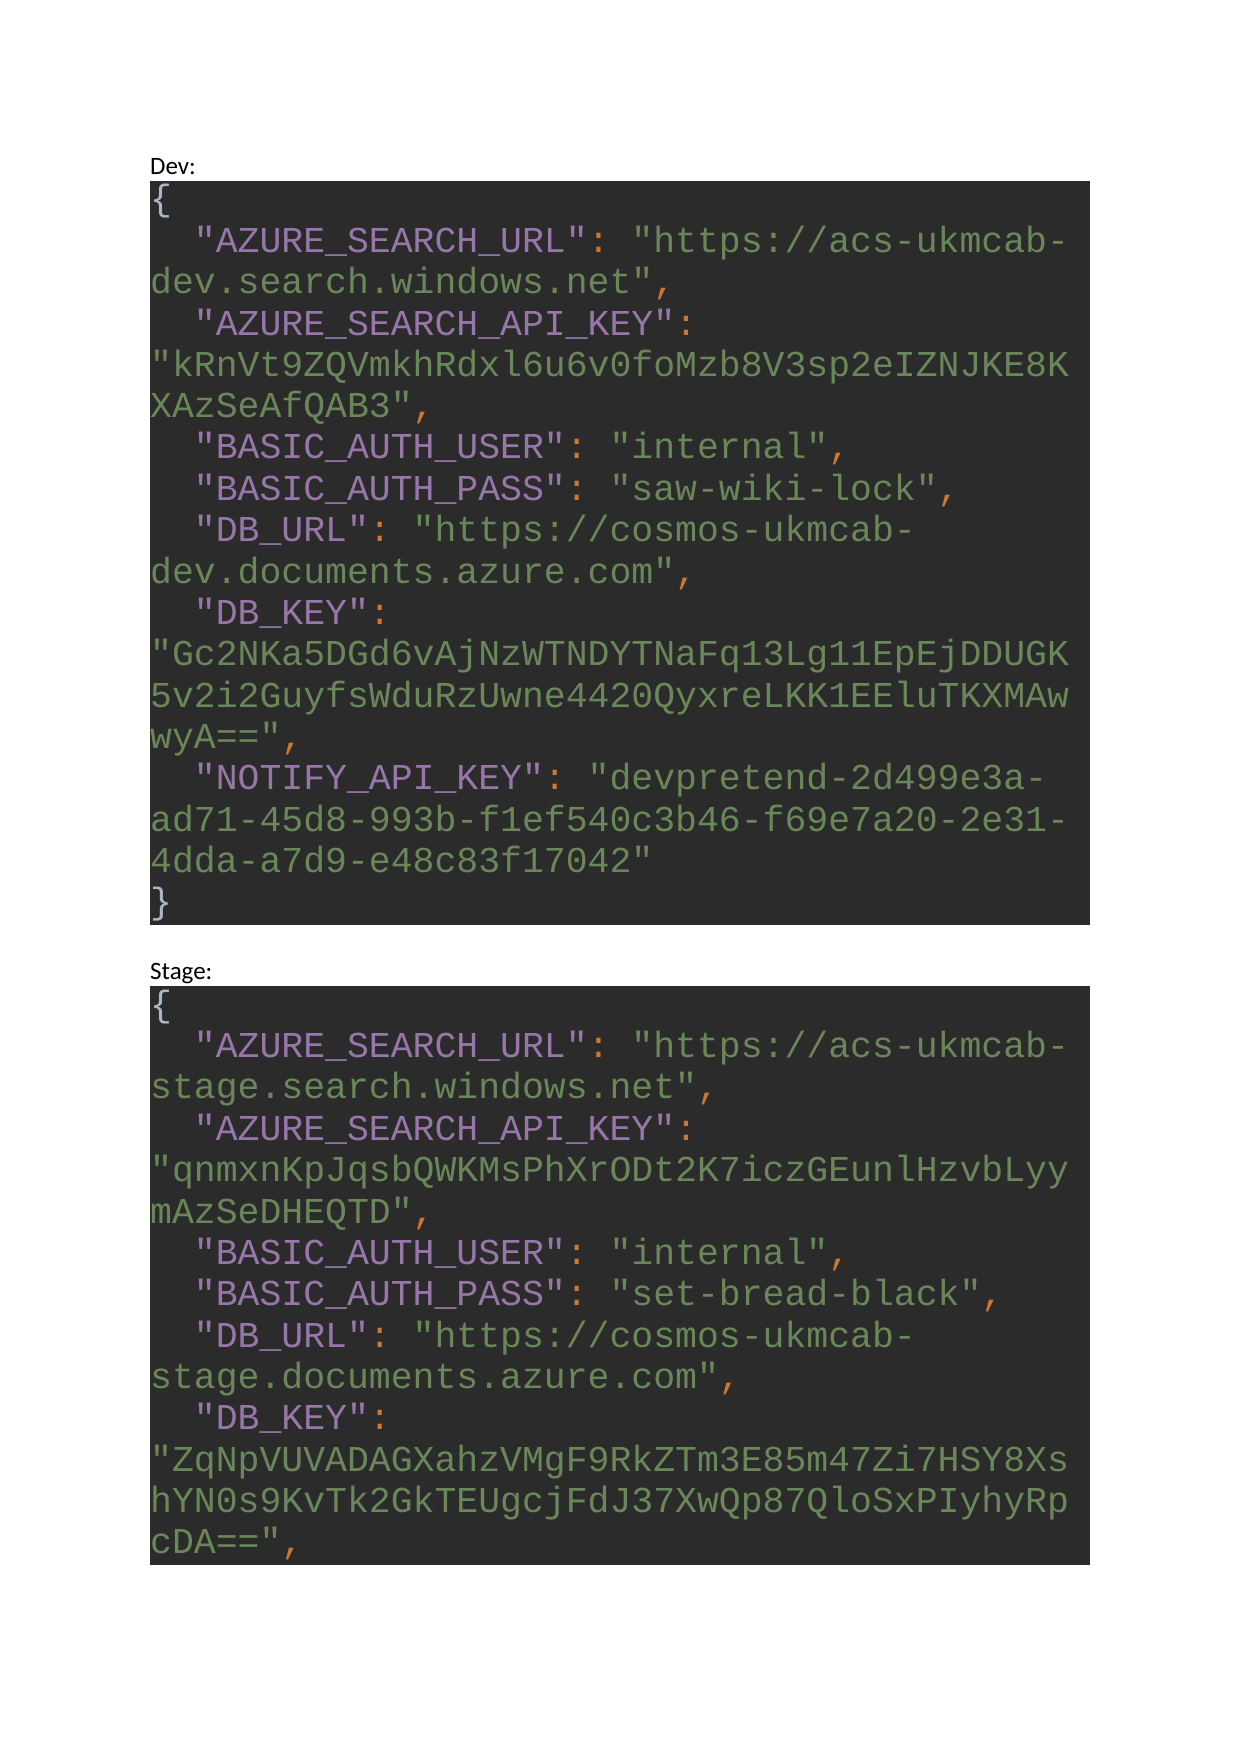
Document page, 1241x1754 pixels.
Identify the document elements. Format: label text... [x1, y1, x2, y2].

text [150, 986, 1090, 1565]
text { "AZURE_SEARCH_URL": "https://acs-ukmcab-dev.search.windows.net", "AZURE_SEARCH_API_KEY": "kRnVt9ZQVmkhRdxl6u6v0foMzb8V3sp2eIZNJKE8KXAzSeAfQAB3", "BASIC_AUTH_USER": "internal", "BASIC_AUTH_PASS": "saw-wiki-lock", "DB_URL": "https://cosmos-ukmcab-dev.documents.azure.com", "DB_KEY": "Gc2NKa5DGd6vAjNzWTNDYTNaFq13Lg11EpEjDDUGK5v2i2GuyfsWduRzUwne4420QyxreLKK1EEluTKXMAwwyA==", "NOTIFY_API_KEY": "devpretend-2d499e3a-ad71-45d8-993b-f1ef540c3b46-f69e7a20-2e31-4dda-a7d9-e48c83f17042" } [150, 181, 1090, 925]
text Dev: [150, 150, 1090, 181]
text Stage: [150, 955, 1090, 986]
